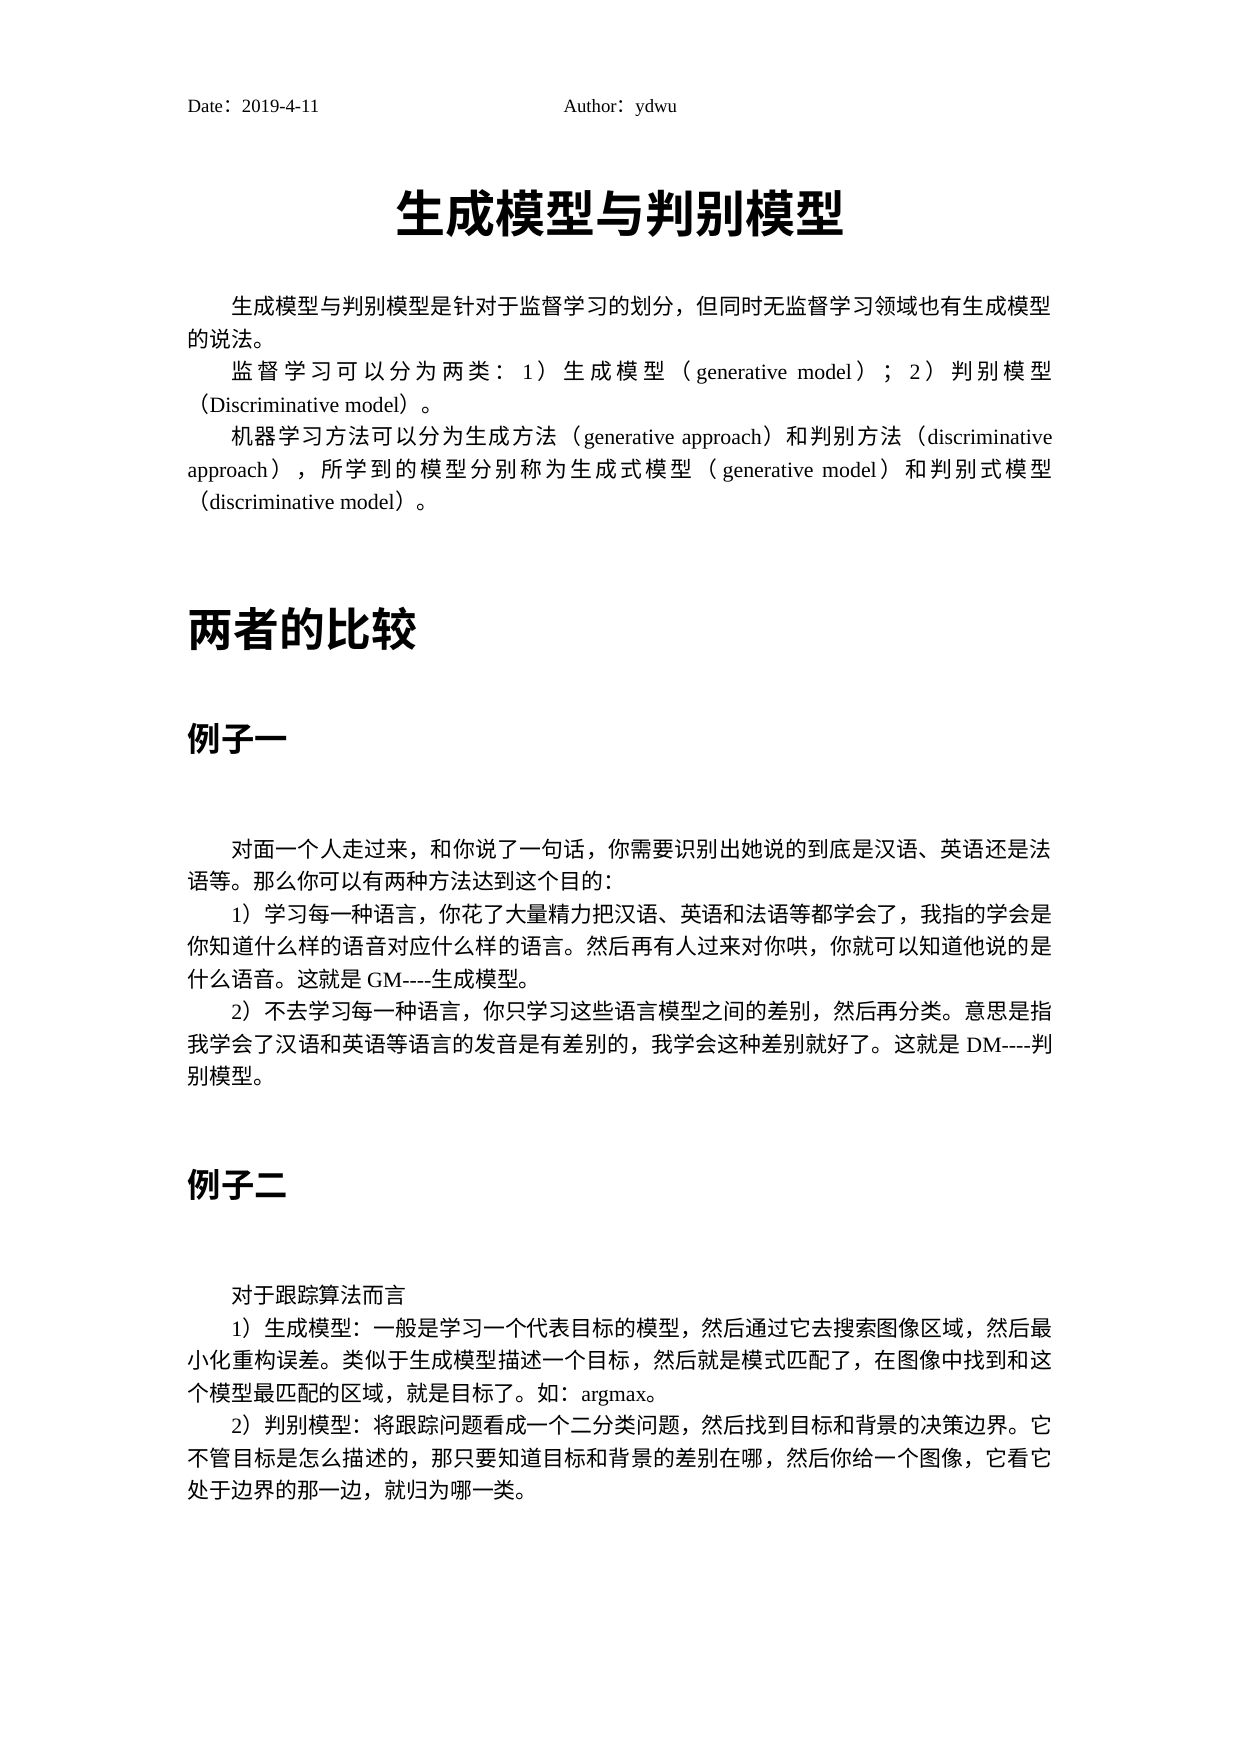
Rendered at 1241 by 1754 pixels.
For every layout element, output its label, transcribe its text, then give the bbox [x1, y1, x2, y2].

subtitle 生成模型与判别模型 [187, 162, 1053, 259]
text 2）判别模型：将跟踪问题看成一个二分类问题，然后找到目标和背景的决策边界。它不管目标是怎么描述的，那只要知道目标和背景的差别在哪，然后你给一个图像，它看它处于边界的那一边，就归为哪一类。 [187, 1408, 1053, 1505]
text 生成模型与判别模型是针对于监督学习的划分，但同时无监督学习领域也有生成模型的说法。 [187, 289, 1053, 354]
text 2）不去学习每一种语言，你只学习这些语言模型之间的差别，然后再分类。意思是指我学会了汉语和英语等语言的发音是有差别的，我学会这种差别就好了。这就是DM----判别模型。 [187, 994, 1053, 1091]
subtitle 例子一 [187, 704, 1053, 769]
text 监督学习可以分为两类：1）生成模型（generative model）；2）判别模型（Discriminative model）。 [187, 354, 1053, 419]
text 对面一个人走过来，和你说了一句话，你需要识别出她说的到底是汉语、英语还是法语等。那么你可以有两种方法达到这个目的： [187, 831, 1053, 896]
text 1）生成模型：一般是学习一个代表目标的模型，然后通过它去搜索图像区域，然后最小化重构误差。类似于生成模型描述一个目标，然后就是模式匹配了，在图像中找到和这个模型最匹配的区域，就是目标了。如：argmax。 [187, 1310, 1053, 1408]
text 对于跟踪算法而言 [187, 1278, 1053, 1310]
text 机器学习方法可以分为生成方法（generative approach）和判别方法（discriminative approach），所学到的模型分别称为生成式模型（generative model）和判别式模型（discriminative model）。 [187, 419, 1053, 516]
text 1）学习每一种语言，你花了大量精力把汉语、英语和法语等都学会了，我指的学会是你知道什么样的语音对应什么样的语言。然后再有人过来对你哄，你就可以知道他说的是什么语音。这就是GM----生成模型。 [187, 896, 1053, 994]
subtitle 例子二 [187, 1151, 1053, 1216]
subtitle 两者的比较 [187, 578, 1053, 675]
